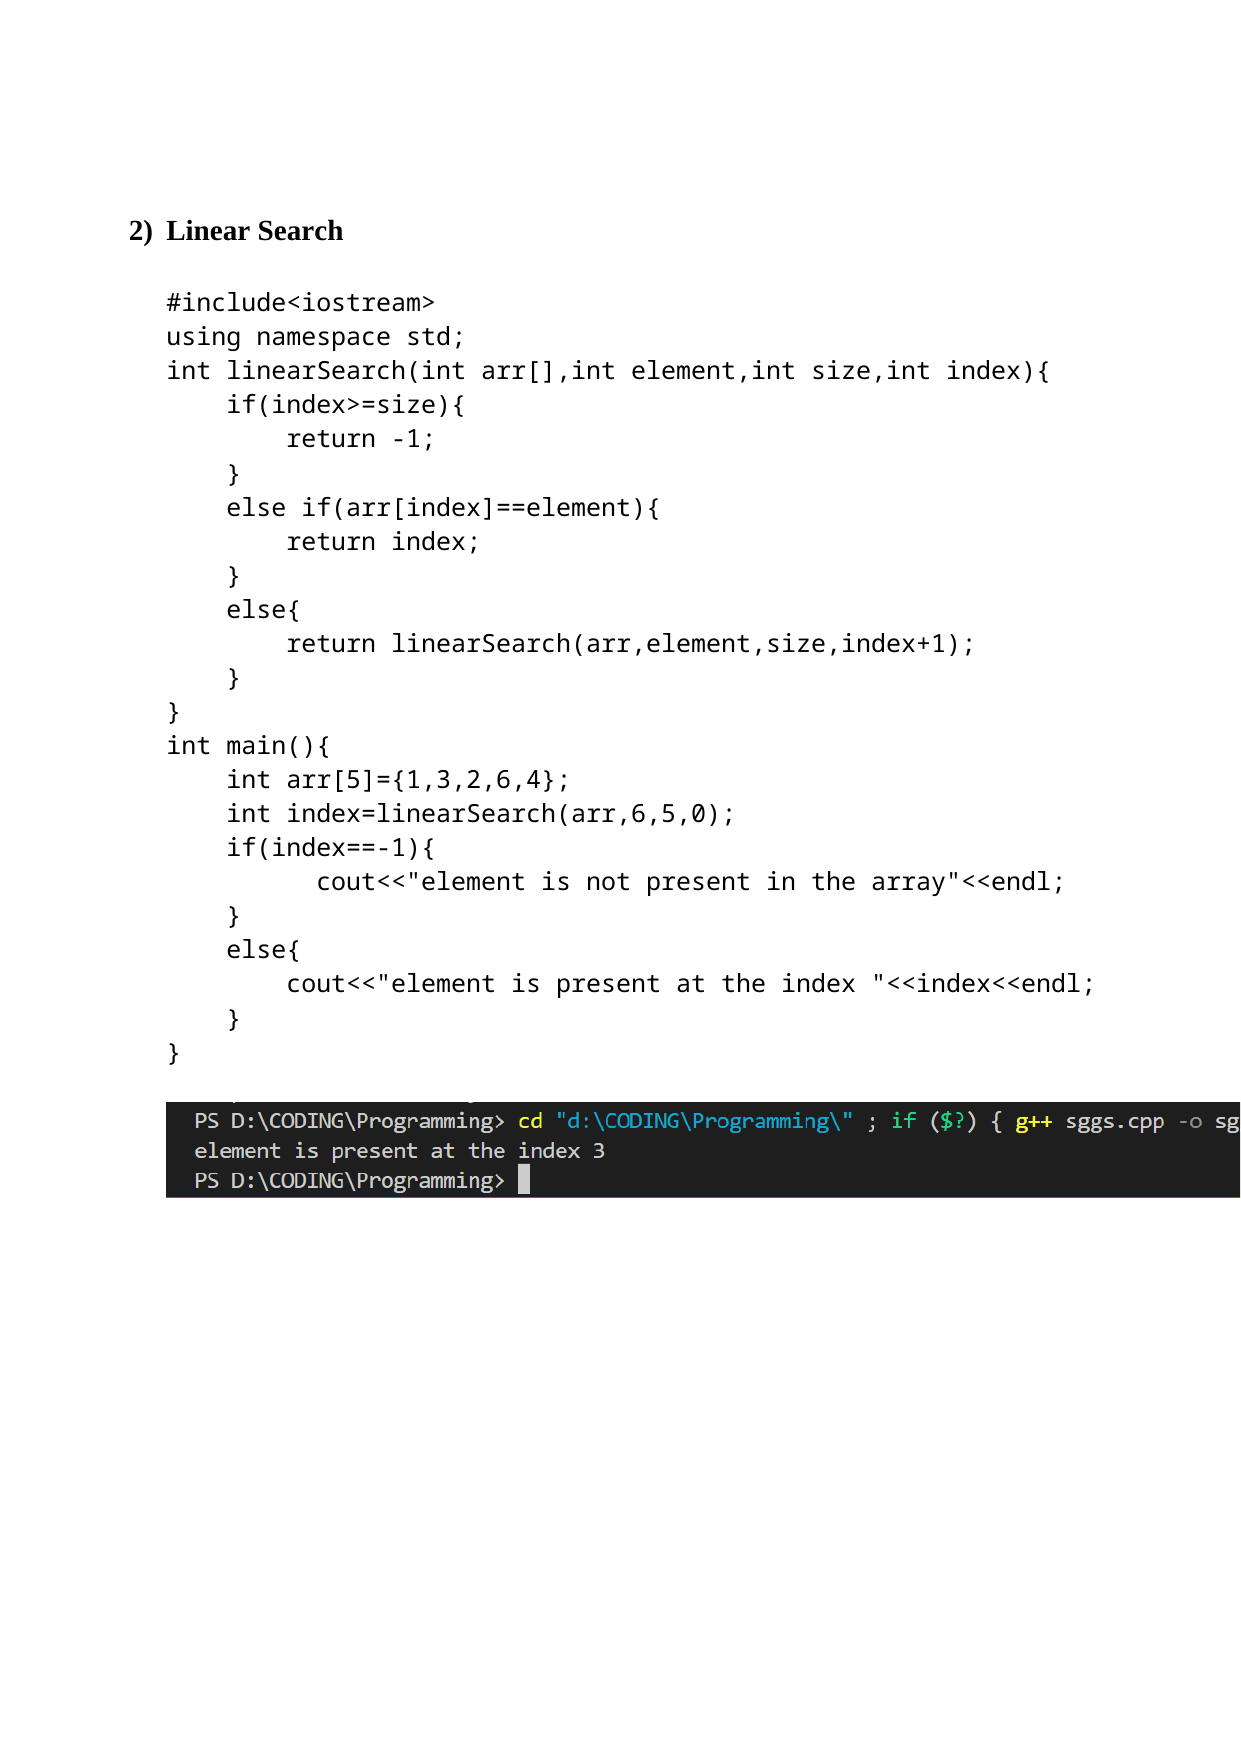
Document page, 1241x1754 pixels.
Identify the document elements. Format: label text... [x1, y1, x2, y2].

list int main(){ [166, 728, 1240, 762]
list } [166, 694, 1240, 728]
list if(index>=size){ [166, 387, 1240, 421]
list else{ [166, 932, 1240, 966]
list cout<<"element is not present in the array"<<endl; [166, 864, 1240, 898]
list #include<iostream> [166, 285, 1240, 319]
list using namespace std; [166, 319, 1240, 353]
list if(index==-1){ [166, 830, 1240, 864]
list int arr[5]={1,3,2,6,4}; [166, 762, 1240, 796]
list int linearSearch(int arr[],int element,int size,int index){ [166, 353, 1240, 387]
list return -1; [166, 421, 1240, 455]
list else{ [166, 591, 1240, 626]
picture [166, 1102, 1241, 1198]
list else if(arr[index]==element){ [166, 489, 1240, 523]
list return linearSearch(arr,element,size,index+1); [166, 626, 1240, 659]
list } [166, 1000, 1240, 1034]
list int index=linearSearch(arr,6,5,0); [166, 796, 1240, 830]
list return index; [166, 523, 1240, 557]
list Linear Search [128, 213, 1240, 246]
list } [166, 557, 1240, 591]
list } [166, 1034, 1240, 1068]
list cout<<"element is present at the index "<<index<<endl; [166, 966, 1240, 1000]
list } [166, 455, 1240, 489]
list } [166, 659, 1240, 694]
list } [166, 898, 1240, 932]
